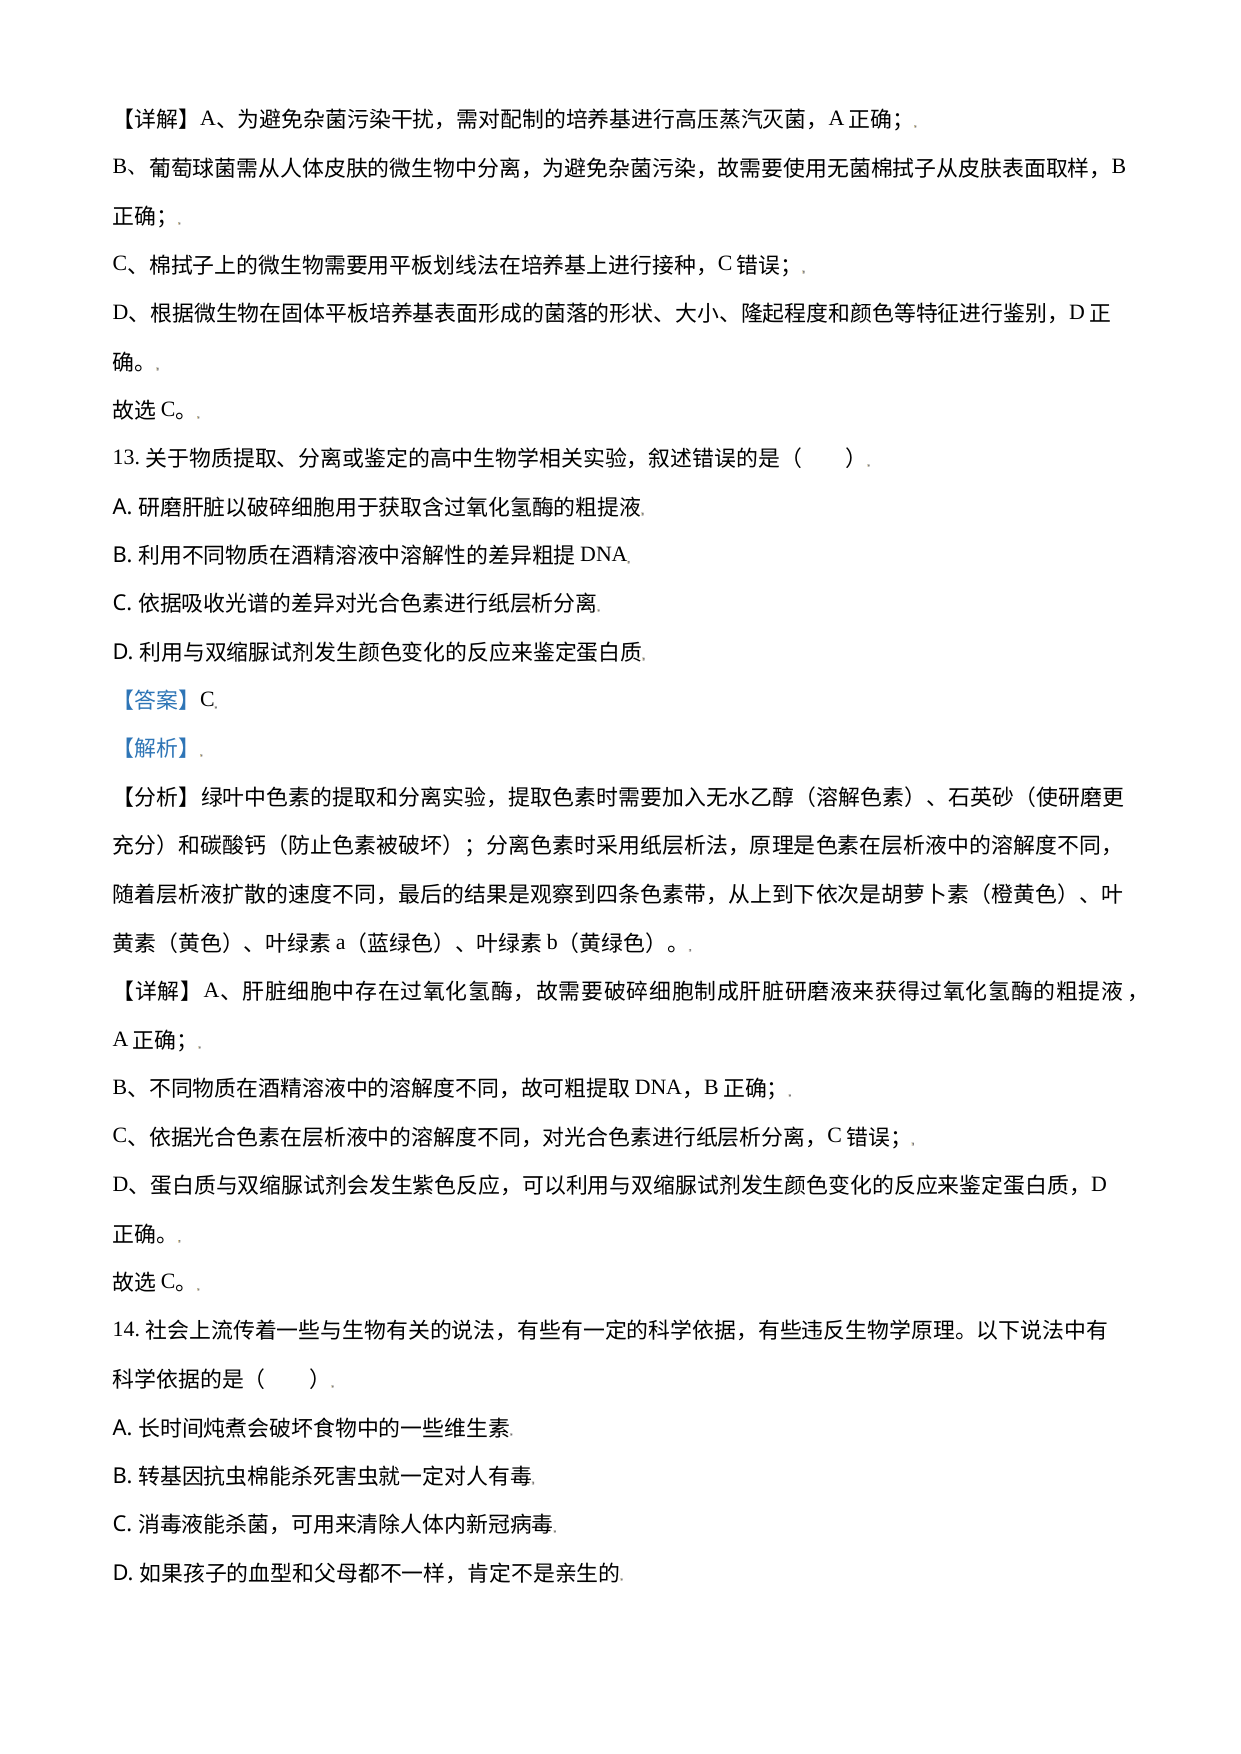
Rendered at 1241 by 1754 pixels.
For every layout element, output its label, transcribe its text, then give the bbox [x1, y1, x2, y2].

text B. 转基因抗虫棉能杀死害虫就一定对人有毒 [112, 1458, 1128, 1491]
text 14. 社会上流传着一些与生物有关的说法，有些有一定的科学依据，有些违反生物学原理。以下说法中有科学依据的是（ ） [112, 1313, 1128, 1394]
text 故选C。 [112, 1265, 1128, 1297]
text 【详解】A、肝脏细胞中存在过氧化氢酶，故需要破碎细胞制成肝脏研磨液来获得过氧化氢酶的粗提液，A正确； [112, 974, 1128, 1055]
text C、棉拭子上的微生物需要用平板划线法在培养基上进行接种，C错误； [112, 247, 1128, 280]
text D、根据微生物在固体平板培养基表面形成的菌落的形状、大小、隆起程度和颜色等特征进行鉴别，D正确。 [112, 296, 1128, 377]
text D. 利用与双缩脲试剂发生颜色变化的反应来鉴定蛋白质 [112, 634, 1128, 667]
text 故选C。 [112, 393, 1128, 425]
text 【解析】 [112, 731, 1128, 763]
text B、不同物质在酒精溶液中的溶解度不同，故可粗提取DNA，B正确； [112, 1071, 1128, 1103]
text C. 消毒液能杀菌，可用来清除人体内新冠病毒 [112, 1507, 1128, 1539]
text 【分析】绿叶中色素的提取和分离实验，提取色素时需要加入无水乙醇（溶解色素）、石英砂（使研磨更充分）和碳酸钙（防止色素被破坏）；分离色素时采用纸层析法，原理是色素在层析液中的溶解度不同，随着层析液扩散的速度不同，最后的结果是观察到四条色素带，从上到下依次是胡萝卜素（橙黄色）、叶黄素（黄色）、叶绿素a（蓝绿色）、叶绿素b（黄绿色）。 [112, 779, 1128, 958]
text 13. 关于物质提取、分离或鉴定的高中生物学相关实验，叙述错误的是（ ） [112, 441, 1128, 473]
text B、葡萄球菌需从人体皮肤的微生物中分离，为避免杂菌污染，故需要使用无菌棉拭子从皮肤表面取样，B正确； [112, 150, 1128, 231]
text 【详解】A、为避免杂菌污染干扰，需对配制的培养基进行高压蒸汽灭菌，A正确； [112, 102, 1128, 134]
text C. 依据吸收光谱的差异对光合色素进行纸层析分离 [112, 586, 1128, 618]
text D. 如果孩子的血型和父母都不一样，肯定不是亲生的 [112, 1555, 1128, 1588]
text C、依据光合色素在层析液中的溶解度不同，对光合色素进行纸层析分离，C错误； [112, 1119, 1128, 1152]
text A. 长时间炖煮会破坏食物中的一些维生素 [112, 1410, 1128, 1443]
text 【答案】C [112, 683, 1128, 715]
text B. 利用不同物质在酒精溶液中溶解性的差异粗提DNA [112, 538, 1128, 570]
text A. 研磨肝脏以破碎细胞用于获取含过氧化氢酶的粗提液 [112, 489, 1128, 522]
text D、蛋白质与双缩脲试剂会发生紫色反应，可以利用与双缩脲试剂发生颜色变化的反应来鉴定蛋白质，D正确。 [112, 1168, 1128, 1249]
